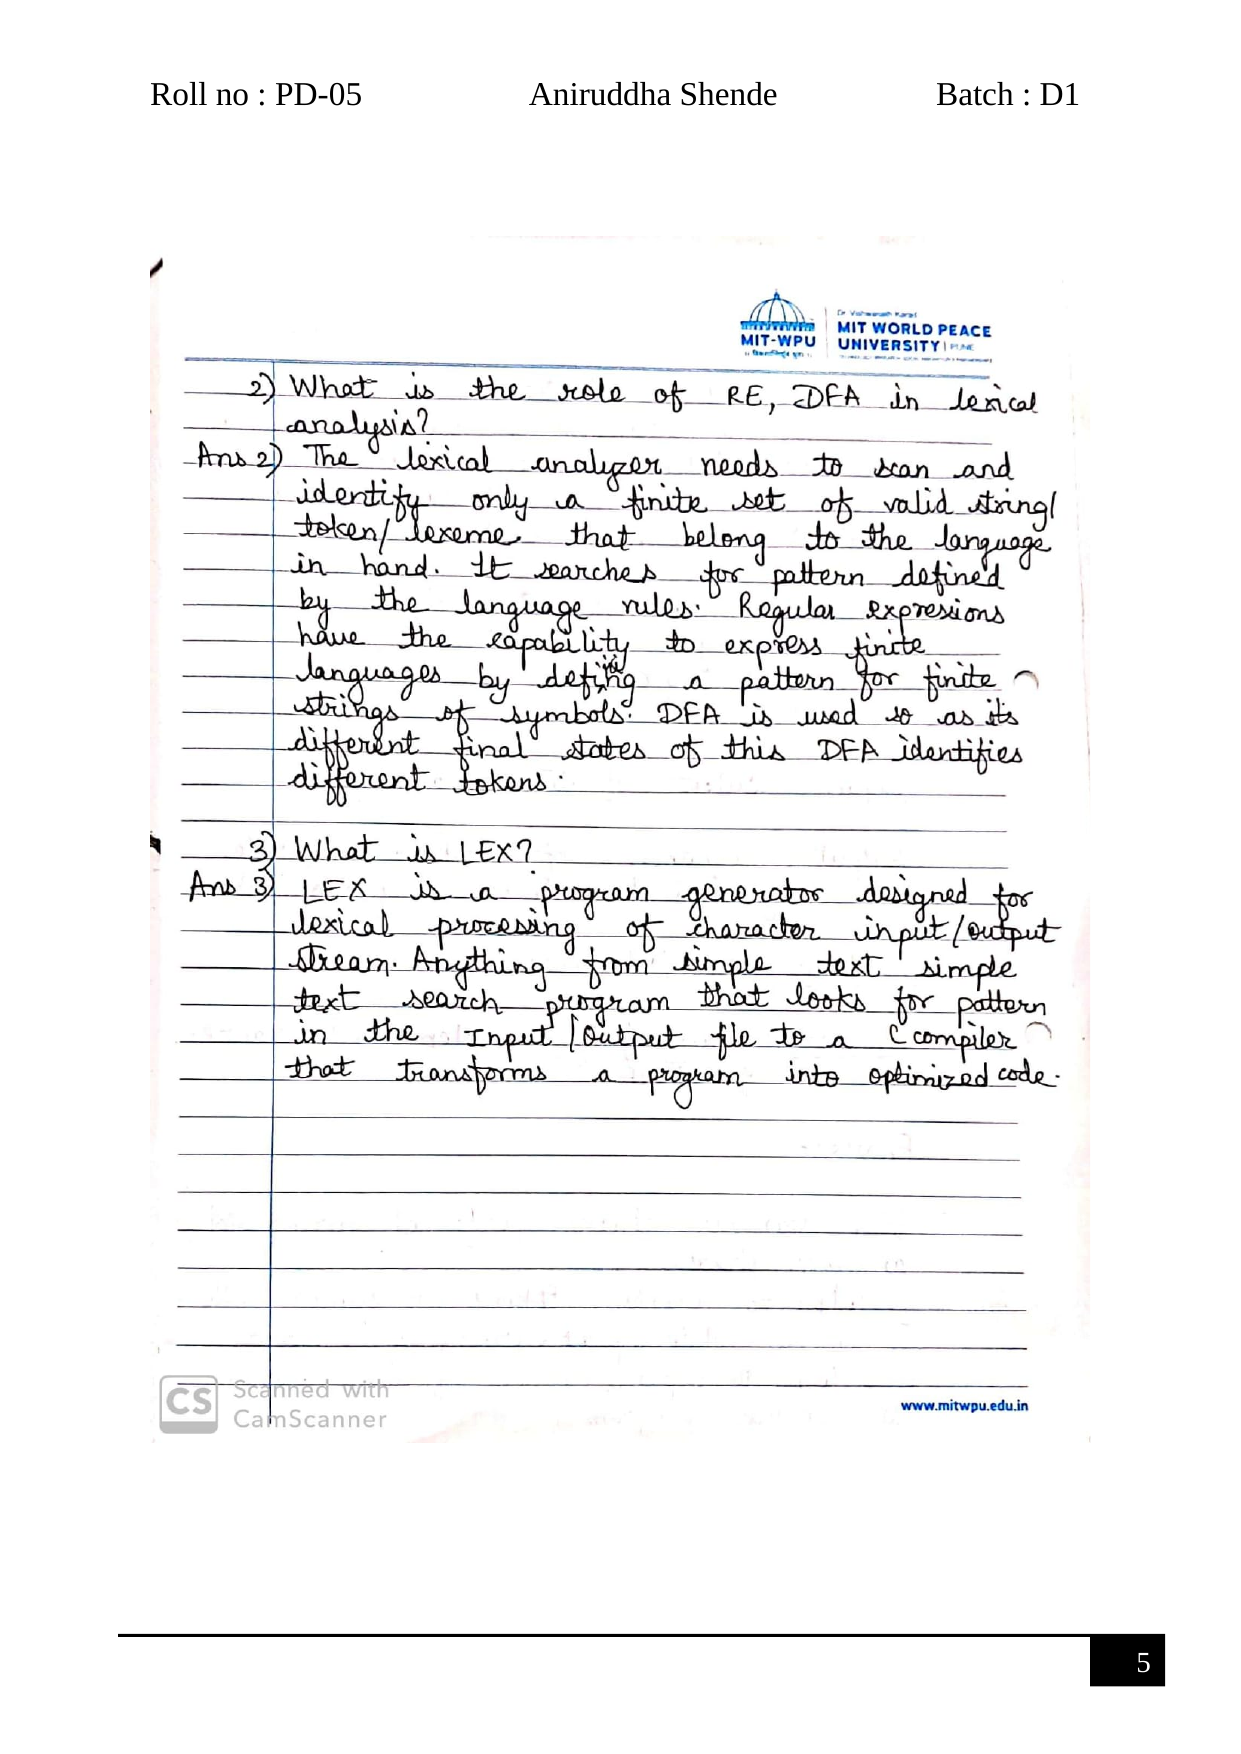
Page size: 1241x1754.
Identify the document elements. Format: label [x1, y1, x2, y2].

picture [150, 236, 1091, 1443]
